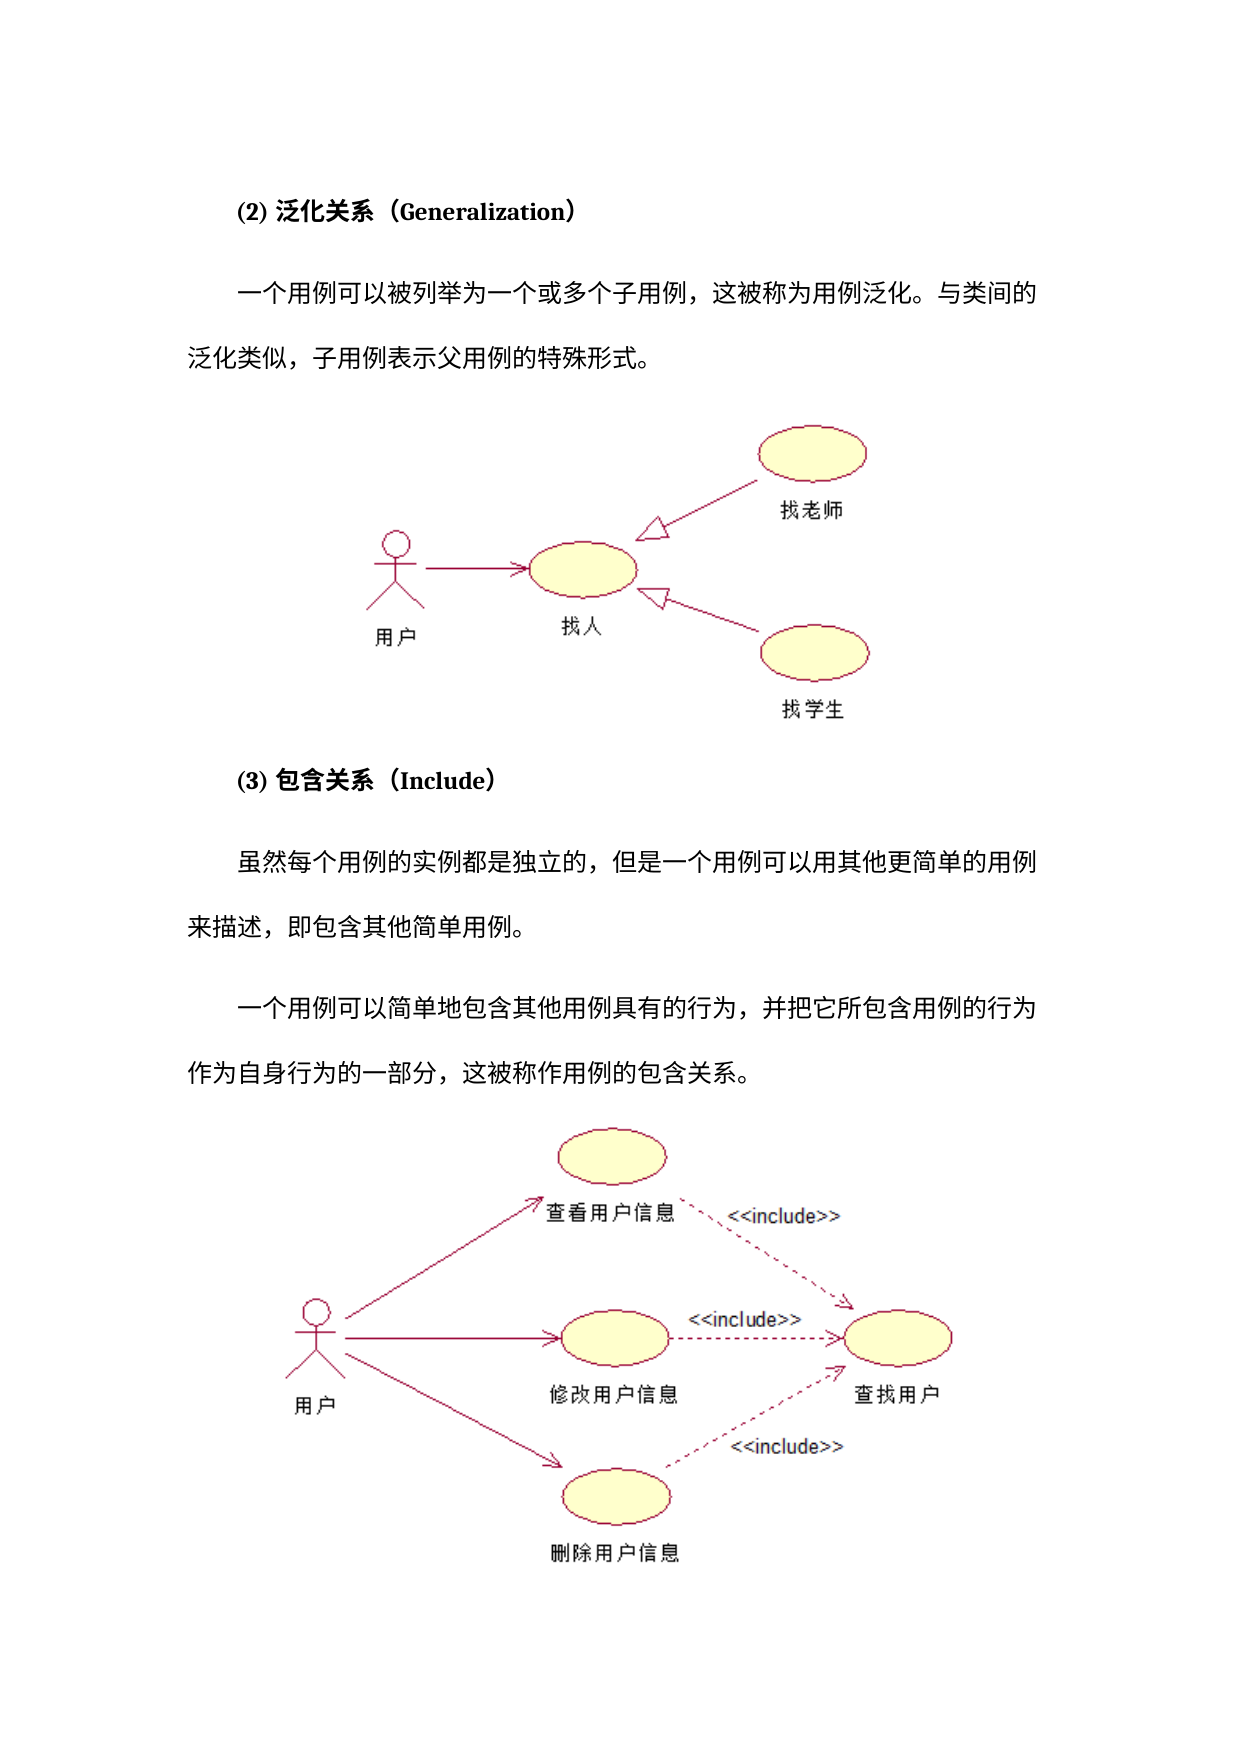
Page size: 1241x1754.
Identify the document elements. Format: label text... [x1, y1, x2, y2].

list 包含关系（Include） [236, 747, 1053, 812]
text 一个用例可以简单地包含其他用例具有的行为，并把它所包含用例的行为作为自身行为的一部分，这被称作用例的包含关系。 [187, 974, 1053, 1104]
text 一个用例可以被列举为一个或多个子用例，这被称为用例泛化。与类间的泛化类似，子用例表示父用例的特殊形式。 [187, 259, 1053, 389]
list 泛化关系（Generalization） [236, 178, 1053, 243]
text 虽然每个用例的实例都是独立的，但是一个用例可以用其他更简单的用例来描述，即包含其他简单用例。 [187, 828, 1053, 958]
picture [362, 405, 878, 731]
picture [275, 1120, 965, 1570]
